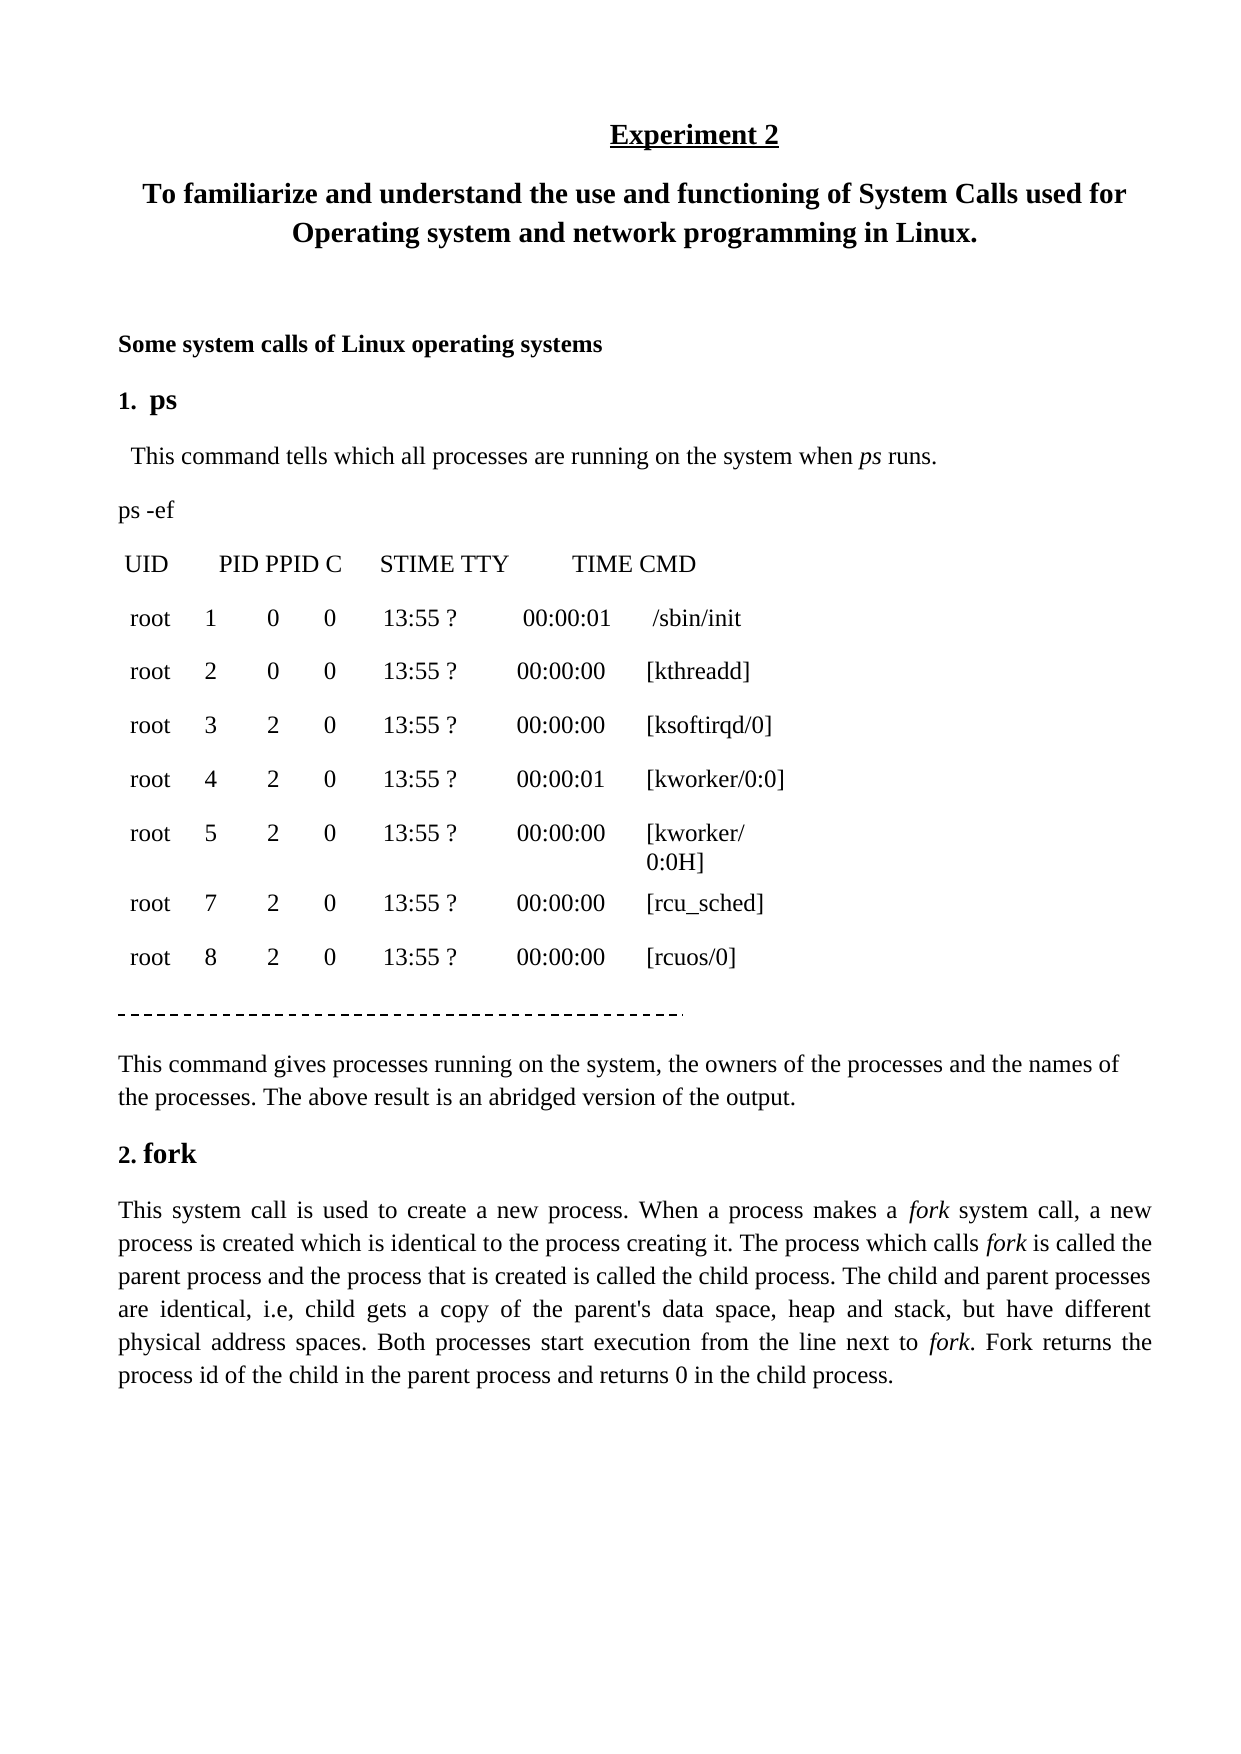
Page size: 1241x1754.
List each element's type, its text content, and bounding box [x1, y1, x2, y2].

table_cell 0 [312, 752, 359, 806]
table_cell 00:00:00 [486, 806, 628, 876]
table_cell 00:00:01 [486, 752, 628, 806]
text To familiarize and understand the use and functioning of System Calls used for Operating system and network programming in Linux. [117, 177, 1153, 249]
table_cell 2 [253, 698, 312, 752]
table_cell 13:55 ? [359, 806, 486, 876]
table_cell 2 [187, 644, 253, 698]
table_cell [rcuos/0] [629, 930, 797, 972]
table_cell 2 [253, 806, 312, 876]
text This command tells which all processes are running on the system when ps runs. ps -ef [118, 441, 939, 524]
table_cell 13:55 ? [359, 752, 486, 806]
table_header 13:55 ? [359, 604, 486, 644]
table_header 0 [312, 604, 359, 644]
text Some system calls of Linux operating systems [118, 329, 1190, 357]
table_cell 00:00:00 [486, 876, 628, 929]
table_cell [ksoftirqd/0] [629, 698, 797, 752]
table_header /sbin/init [629, 604, 797, 644]
table_cell 3 [187, 698, 253, 752]
table_cell [kthreadd] [629, 644, 797, 698]
subtitle fork [118, 1136, 1190, 1169]
table_header 00:00:01 [486, 604, 628, 644]
table_header 1 [187, 604, 253, 644]
table_cell 00:00:00 [486, 930, 628, 972]
text This system call is used to create a new process. When a process makes a fork system call, a new process is created which is identical to the process creating it. The process which calls fork is called the parent process and the process that is created is called the child process. The child and parent processes are identical, i.e, child gets a copy of the parent's data space, heap and stack, but have different physical address spaces. Both processes start execution from the line next to fork. Fork returns the process id of the child in the parent process and returns 0 in the child process. [118, 1195, 1152, 1389]
table_cell root [114, 806, 187, 876]
table_cell root [114, 930, 187, 972]
table_cell 0 [312, 806, 359, 876]
table_cell 8 [187, 930, 253, 972]
subtitle Experiment 2 [129, 117, 1140, 151]
table_cell root [114, 698, 187, 752]
table_cell 2 [253, 876, 312, 929]
text This command gives processes running on the system, the owners of the processes and the names of the processes. The above result is an abridged version of the output. [118, 1049, 1121, 1110]
table_cell 0 [312, 644, 359, 698]
table_cell root [114, 876, 187, 929]
table_cell 13:55 ? [359, 876, 486, 929]
table_cell 4 [187, 752, 253, 806]
table_cell 0 [312, 930, 359, 972]
table_header root [114, 604, 187, 644]
table_cell 13:55 ? [359, 698, 486, 752]
table_cell 13:55 ? [359, 644, 486, 698]
table_cell 5 [187, 806, 253, 876]
table_cell [kworker/0:0] [629, 752, 797, 806]
table_cell 0 [253, 644, 312, 698]
table_cell 2 [253, 930, 312, 972]
table_cell root [114, 644, 187, 698]
table_cell 0 [312, 876, 359, 929]
table_cell root [114, 752, 187, 806]
table_cell [kworker/0:0H] [629, 806, 797, 876]
text UID PID PPID C STIME TTY TIME CMD [124, 549, 1190, 577]
table_cell 13:55 ? [359, 930, 486, 972]
subtitle ps [118, 382, 1190, 416]
table_cell 7 [187, 876, 253, 929]
table_cell 00:00:00 [486, 644, 628, 698]
table_cell 0 [312, 698, 359, 752]
table_cell 00:00:00 [486, 698, 628, 752]
table_cell [rcu_sched] [629, 876, 797, 929]
table_cell 2 [253, 752, 312, 806]
table_header 0 [253, 604, 312, 644]
